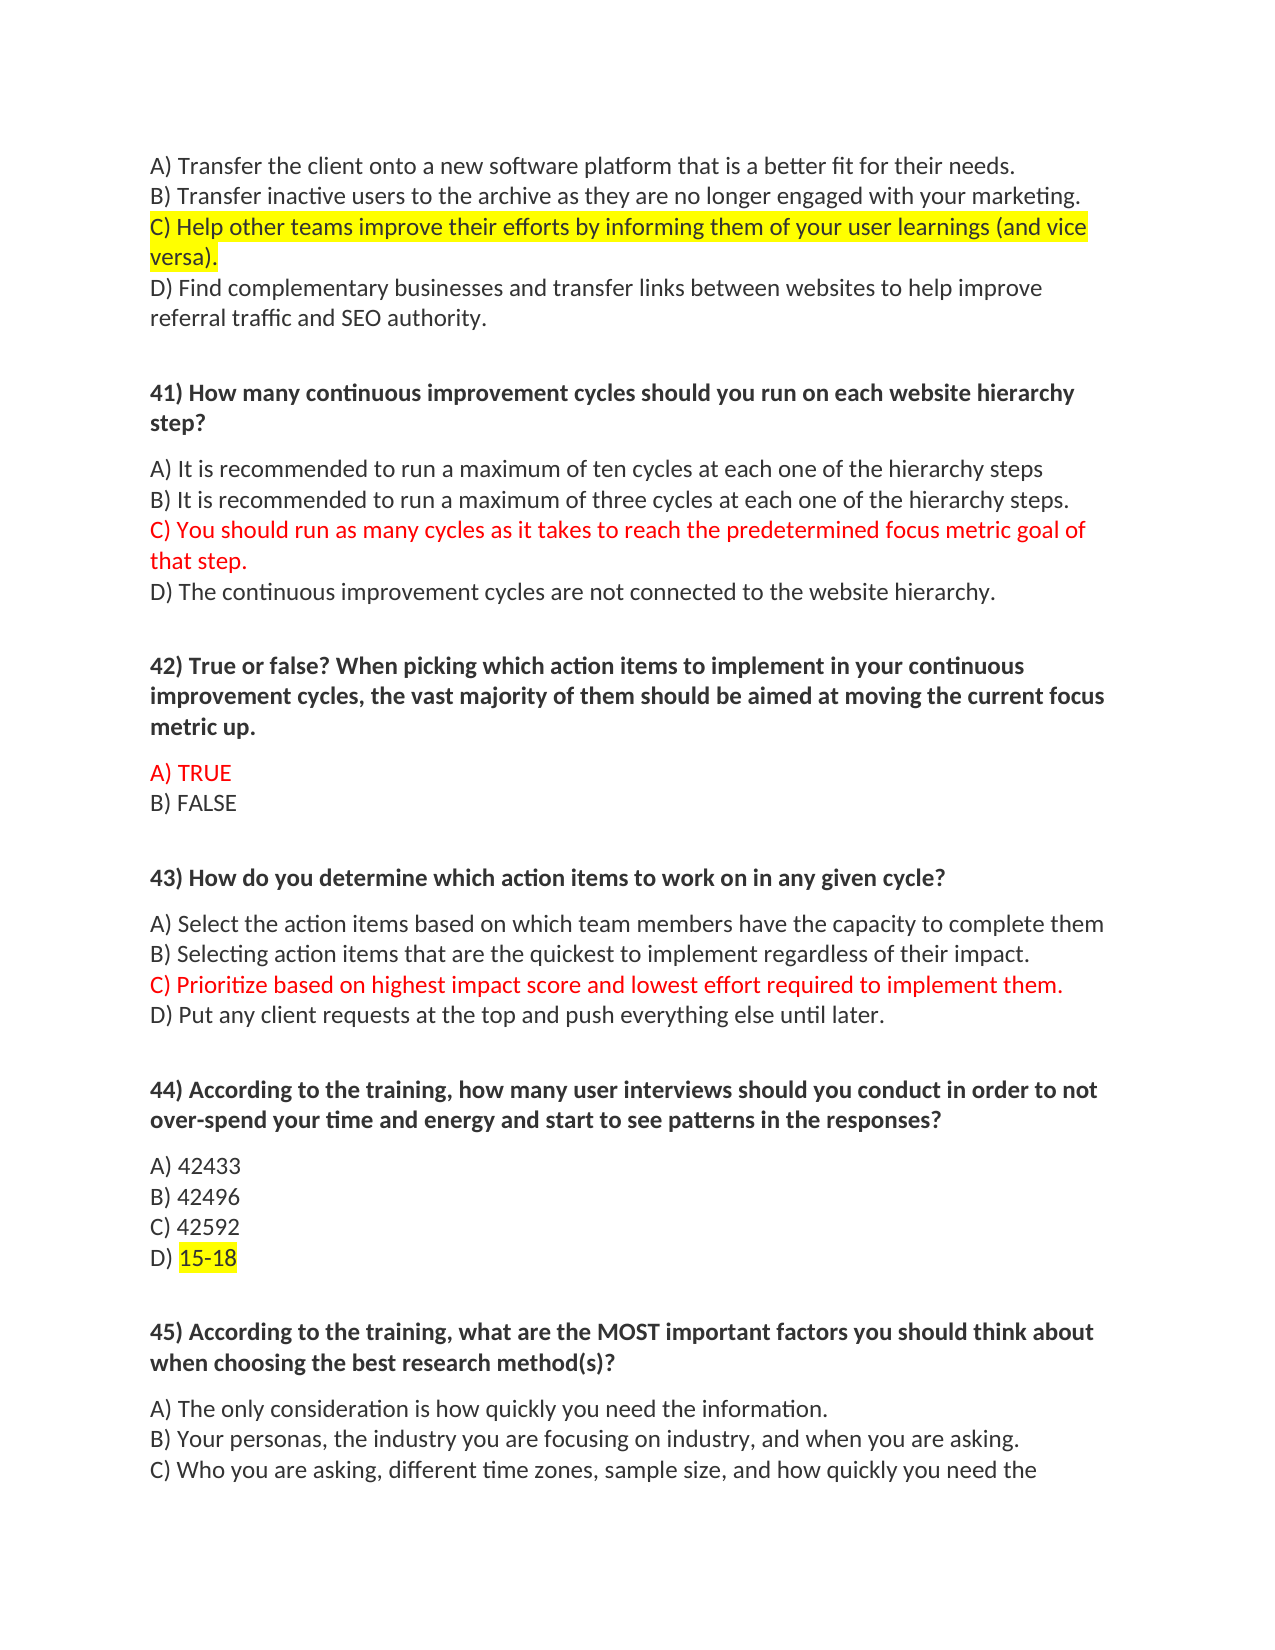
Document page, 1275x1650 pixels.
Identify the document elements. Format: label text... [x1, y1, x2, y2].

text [150, 1393, 1125, 1484]
text 41) How many continuous improvement cycles should you run on each website hierarchy step? [150, 377, 1125, 438]
text 43) How do you determine which action items to work on in any given cycle? [150, 862, 1125, 892]
text 44) According to the training, how many user interviews should you conduct in order to not over-spend your time and energy and start to see patterns in the responses? [150, 1074, 1125, 1135]
text 45) According to the training, what are the MOST important factors you should think about when choosing the best research method(s)? [150, 1316, 1125, 1377]
text A) It is recommended to run a maximum of ten cycles at each one of the hierarchy steps B) It is recommended to run a maximum of three cycles at each one of the hierarchy steps. C) You should run as many cycles as it takes to reach the predetermined focus metric goal of that step. D) The continuous improvement cycles are not connected to the website hierarchy. [150, 453, 1125, 606]
text A) TRUE B) FALSE [150, 757, 1125, 818]
text 42) True or false? When picking which action items to implement in your continuous improvement cycles, the vast majority of them should be aimed at moving the current focus metric up. [150, 650, 1125, 741]
text A) 42433 B) 42496 C) 42592 D) 15-18 [150, 1151, 1125, 1273]
text A) Select the action items based on which team members have the capacity to complete them B) Selecting action items that are the quickest to implement regardless of their impact. C) Prioritize based on highest impact score and lowest effort required to implement them. D) Put any client requests at the top and push everything else until later. [150, 908, 1125, 1030]
text A) Transfer the client onto a new software platform that is a better fit for their needs. B) Transfer inactive users to the archive as they are no longer engaged with your marketing. C) Help other teams improve their efforts by informing them of your user learnings (and vice versa). D) Find complementary businesses and transfer links between websites to help improve referral traffic and SEO authority. [150, 150, 1125, 333]
